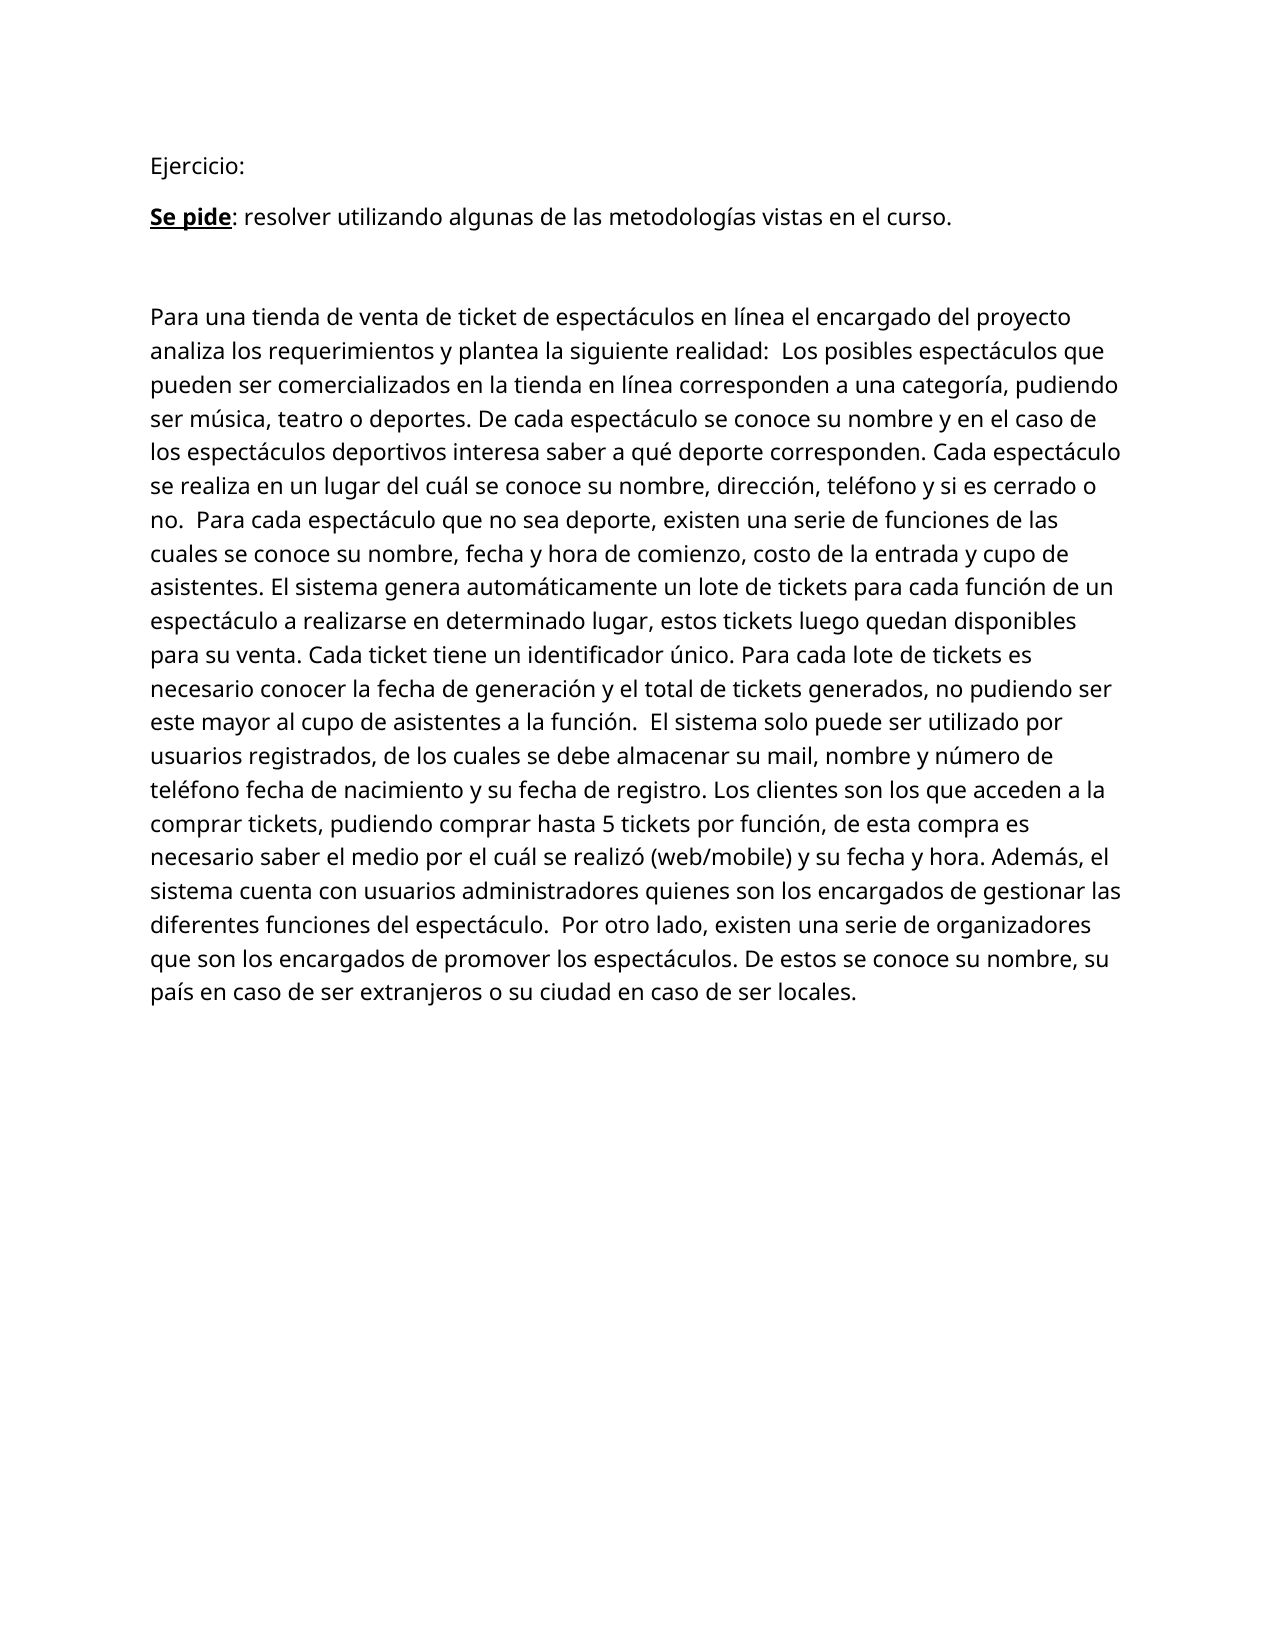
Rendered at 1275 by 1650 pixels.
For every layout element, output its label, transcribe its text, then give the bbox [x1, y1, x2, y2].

text Se pide: resolver utilizando algunas de las metodologías vistas en el curso. [150, 200, 1125, 232]
text Para una tienda de venta de ticket de espectáculos en línea el encargado del proyecto analiza los requerimientos y plantea la siguiente realidad: Los posibles espectáculos que pueden ser comercializados en la tienda en línea corresponden a una categoría, pudiendo ser música, teatro o deportes. De cada espectáculo se conoce su nombre y en el caso de los espectáculos deportivos interesa saber a qué deporte corresponden. Cada espectáculo se realiza en un lugar del cuál se conoce su nombre, dirección, teléfono y si es cerrado o no. Para cada espectáculo que no sea deporte, existen una serie de funciones de las cuales se conoce su nombre, fecha y hora de comienzo, costo de la entrada y cupo de asistentes. El sistema genera automáticamente un lote de tickets para cada función de un espectáculo a realizarse en determinado lugar, estos tickets luego quedan disponibles para su venta. Cada ticket tiene un identificador único. Para cada lote de tickets es necesario conocer la fecha de generación y el total de tickets generados, no pudiendo ser este mayor al cupo de asistentes a la función. El sistema solo puede ser utilizado por usuarios registrados, de los cuales se debe almacenar su mail, nombre y número de teléfono fecha de nacimiento y su fecha de registro. Los clientes son los que acceden a la comprar tickets, pudiendo comprar hasta 5 tickets por función, de esta compra es necesario saber el medio por el cuál se realizó (web/mobile) y su fecha y hora. Además, el sistema cuenta con usuarios administradores quienes son los encargados de gestionar las diferentes funciones del espectáculo. Por otro lado, existen una serie de organizadores que son los encargados de promover los espectáculos. De estos se conoce su nombre, su país en caso de ser extranjeros o su ciudad en caso de ser locales. [150, 301, 1125, 1007]
text Ejercicio: [150, 150, 1125, 181]
